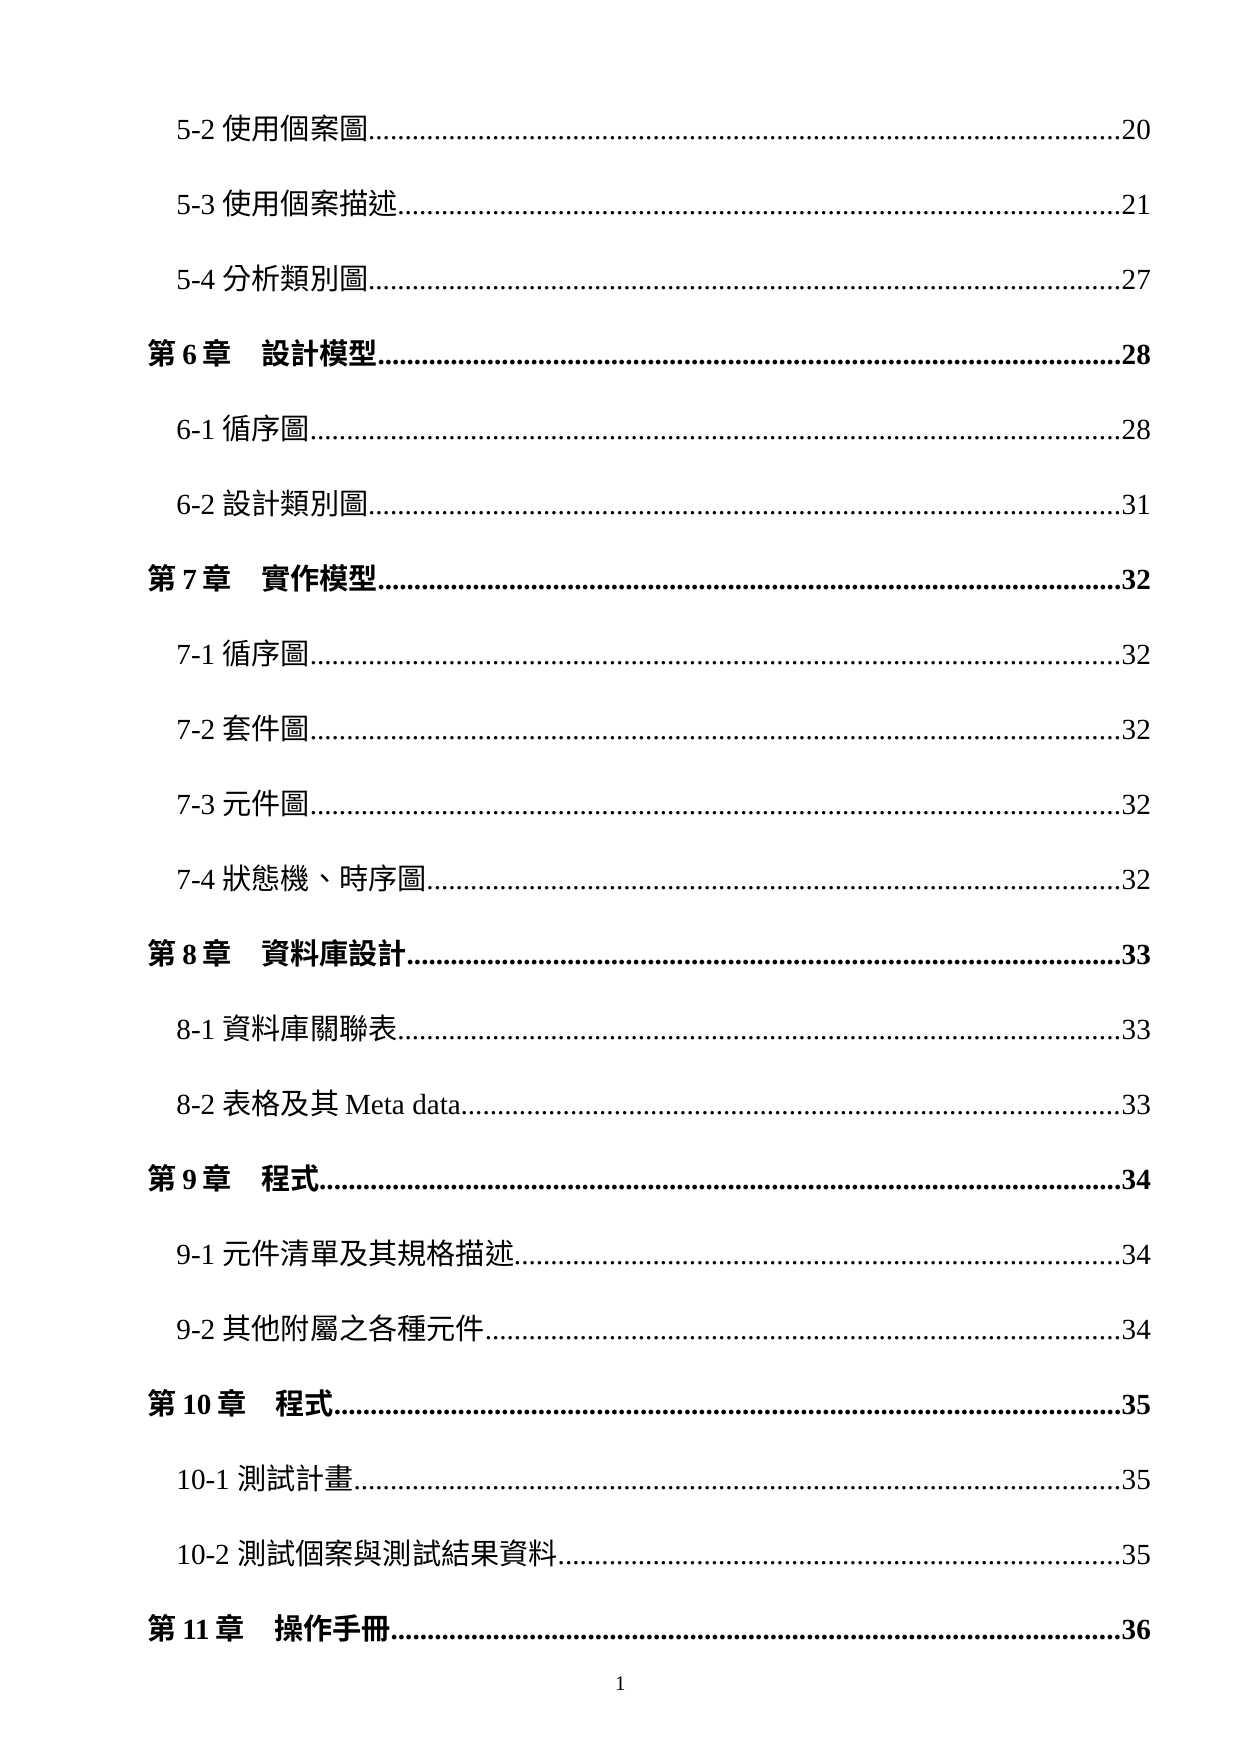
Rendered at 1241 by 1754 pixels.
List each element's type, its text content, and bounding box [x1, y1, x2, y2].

text 第7章 實作模型 32 [89, 539, 1152, 614]
text 8-1 資料庫關聯表 33 [89, 989, 1152, 1064]
text 第6章 設計模型 28 [89, 314, 1152, 389]
text 8-2 表格及其Meta data 33 [89, 1064, 1152, 1139]
text 5-2 使用個案圖 20 [89, 89, 1152, 164]
text 5-4 分析類別圖 27 [89, 239, 1152, 314]
text 6-1 循序圖 28 [89, 389, 1152, 464]
text 5-3 使用個案描述 21 [89, 164, 1152, 239]
text 10-1 測試計畫 35 [89, 1439, 1152, 1514]
text 7-1 循序圖 32 [89, 614, 1152, 689]
text 9-1 元件清單及其規格描述 34 [89, 1214, 1152, 1289]
text 7-4 狀態機、時序圖 32 [89, 839, 1152, 914]
text 7-2 套件圖 32 [89, 689, 1152, 764]
text 第11章 操作手冊 36 [89, 1589, 1152, 1664]
text 6-2 設計類別圖 31 [89, 464, 1152, 539]
text 10-2 測試個案與測試結果資料 35 [89, 1514, 1152, 1589]
text 7-3 元件圖 32 [89, 764, 1152, 839]
text 第10章 程式 35 [89, 1364, 1152, 1439]
text 第8章 資料庫設計 33 [89, 914, 1152, 989]
text 9-2 其他附屬之各種元件 34 [89, 1289, 1152, 1364]
text 第9章 程式 34 [89, 1139, 1152, 1214]
